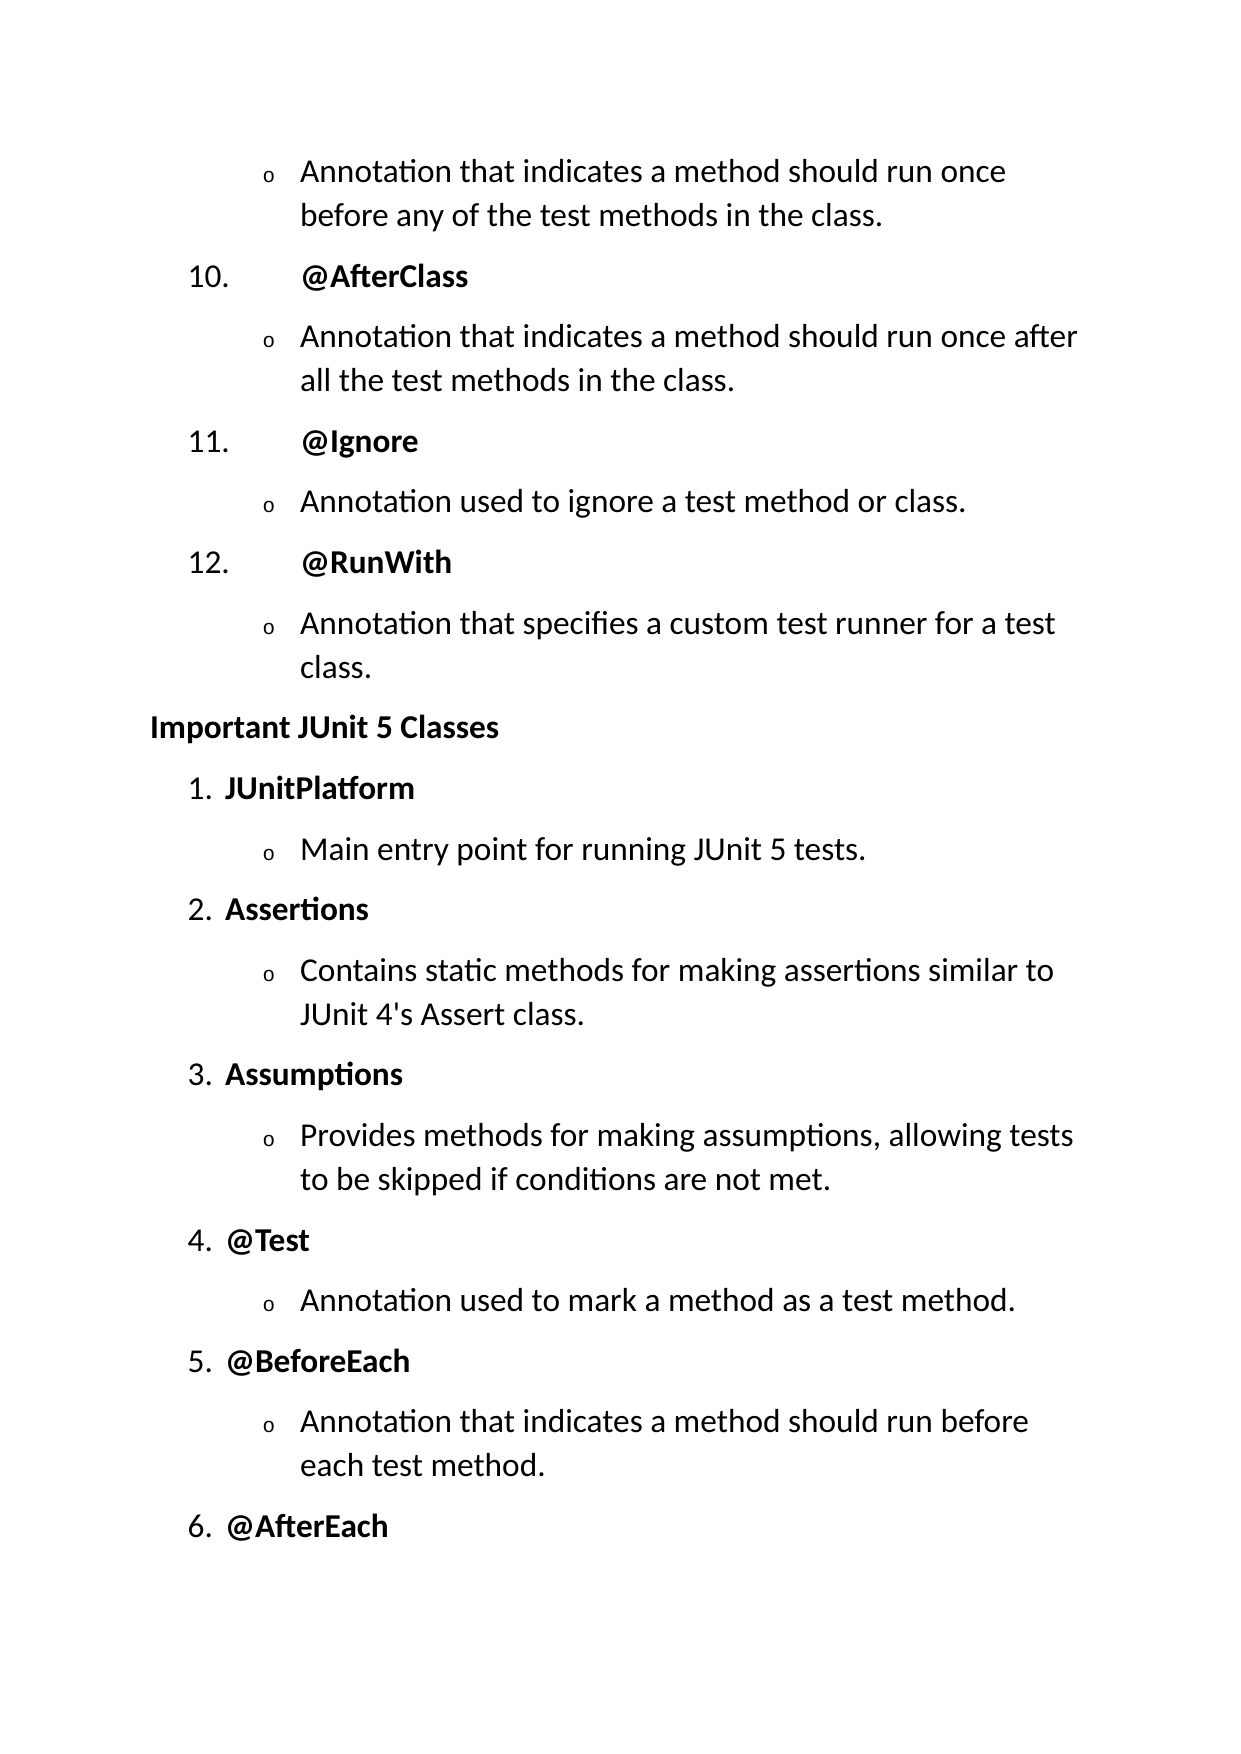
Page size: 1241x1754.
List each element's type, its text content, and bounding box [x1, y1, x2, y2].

text Important JUnit 5 Classes [150, 706, 1090, 747]
list Assertions [187, 888, 1090, 929]
list @Test [187, 1218, 1090, 1259]
list @AfterEach [187, 1505, 1090, 1546]
list @Ignore [187, 420, 1090, 461]
list @BeforeEach [187, 1340, 1090, 1381]
list @AfterClass [187, 254, 1090, 295]
list Main entry point for running JUnit 5 tests. [262, 827, 1090, 868]
list Annotation that indicates a method should run before each test method. [262, 1400, 1090, 1485]
list JUnitPlatform [187, 767, 1090, 808]
list Contains static methods for making assertions similar to JUnit 4's Assert class. [262, 949, 1090, 1033]
list Annotation used to ignore a test method or class. [262, 480, 1090, 521]
list @RunWith [187, 541, 1090, 582]
list Annotation that indicates a method should run once before any of the test methods in the class. [262, 150, 1090, 235]
list Annotation that indicates a method should run once after all the test methods in the class. [262, 315, 1090, 400]
list Assumptions [187, 1053, 1090, 1094]
list Provides methods for making assumptions, allowing tests to be skipped if conditions are not met. [262, 1114, 1090, 1199]
list Annotation that specifies a custom test runner for a test class. [262, 602, 1090, 686]
list Annotation used to mark a method as a test method. [262, 1279, 1090, 1320]
